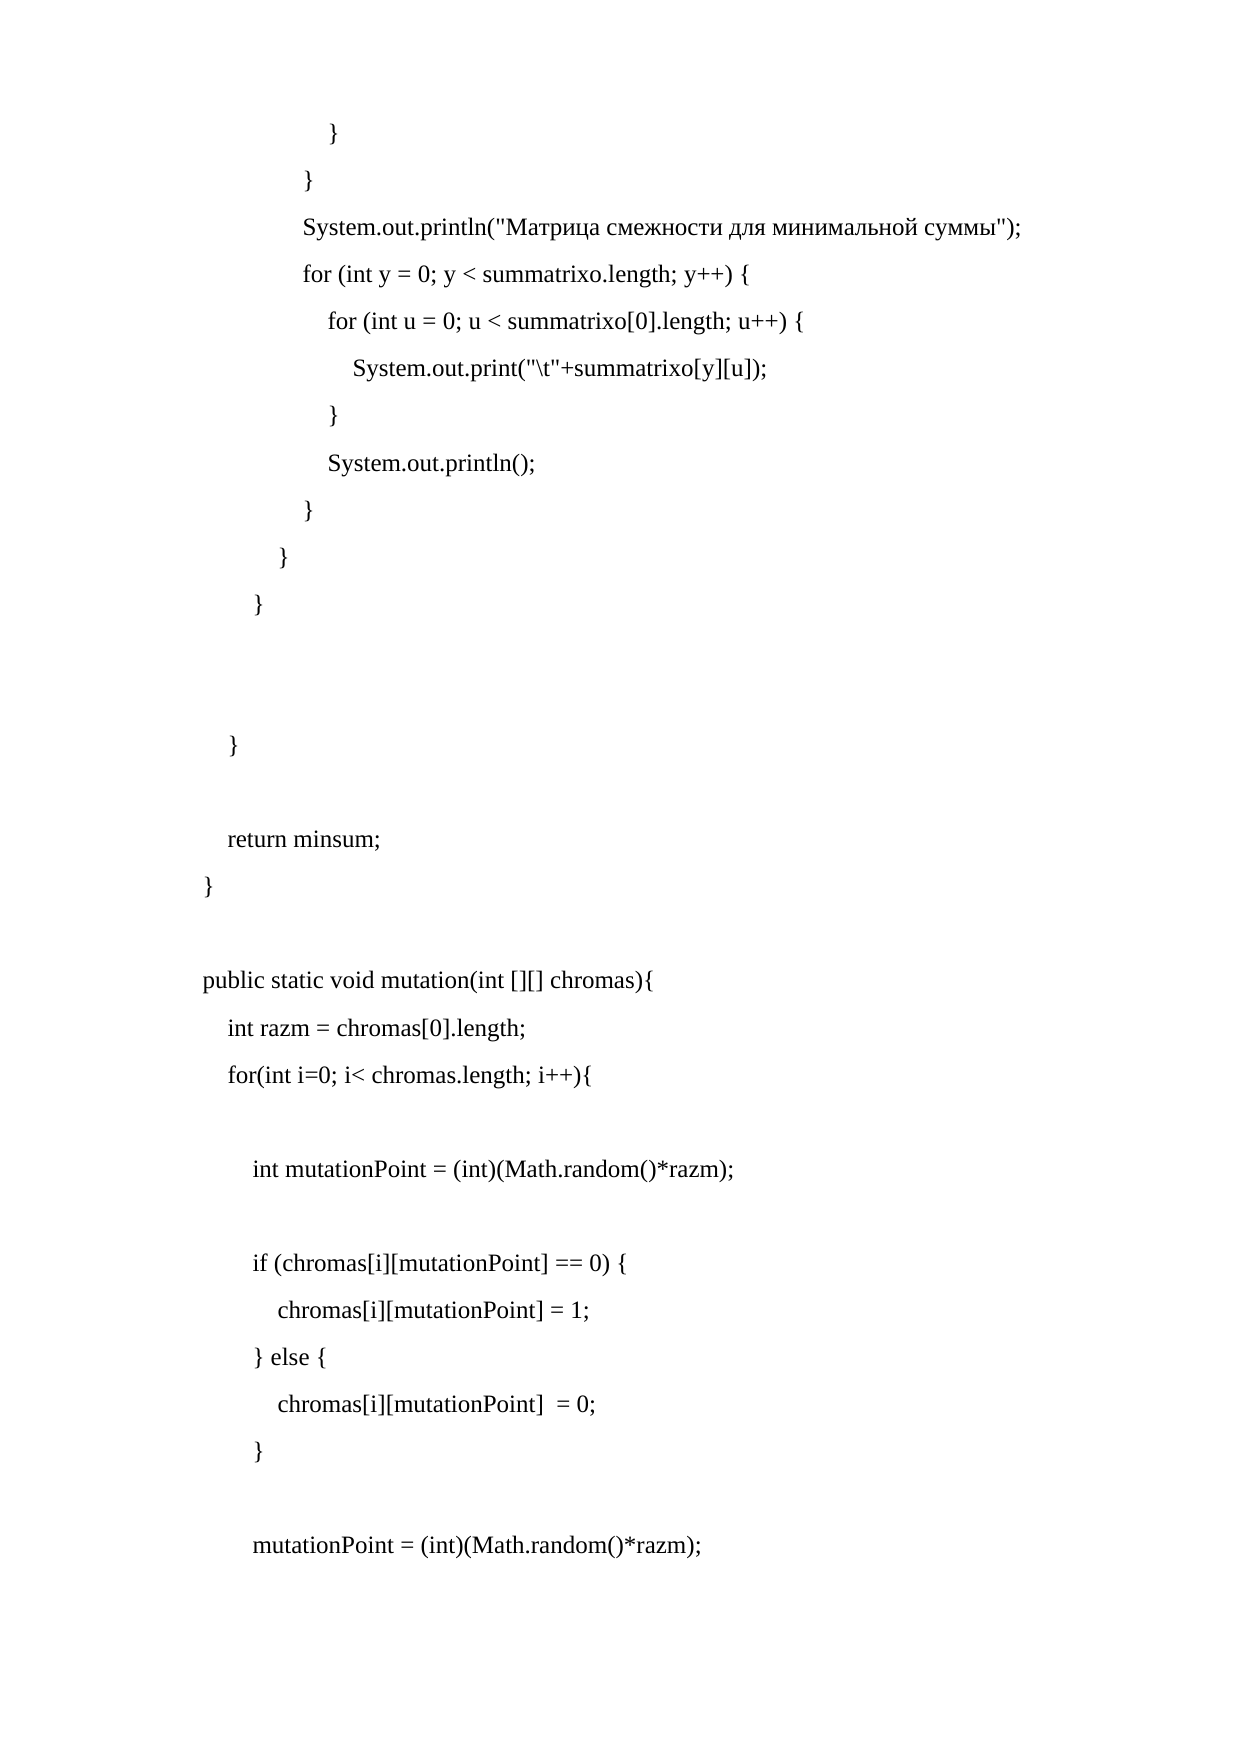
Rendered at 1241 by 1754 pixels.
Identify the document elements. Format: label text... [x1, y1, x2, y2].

text if (chromas[i][mutationPoint] == 0) { [177, 1248, 1152, 1277]
text int mutationPoint = (int)(Math.random()*razm); [177, 1154, 1152, 1183]
text } else { [177, 1342, 1152, 1371]
text System.out.println(); [177, 448, 1152, 476]
text } [177, 542, 1152, 571]
text mutationPoint = (int)(Math.random()*razm); [177, 1531, 1152, 1559]
text } [177, 1436, 1152, 1465]
text System.out.print("\t"+summatrixo[y][u]); [177, 353, 1152, 382]
text } [177, 118, 1152, 147]
text } [177, 871, 1152, 900]
text for (int y = 0; y < summatrixo.length; y++) { [177, 259, 1152, 288]
text public static void mutation(int [][] chromas){ [177, 966, 1152, 994]
text chromas[i][mutationPoint] = 1; [177, 1295, 1152, 1324]
text for(int i=0; i< chromas.length; i++){ [177, 1060, 1152, 1088]
text chromas[i][mutationPoint] = 0; [177, 1389, 1152, 1418]
text for (int u = 0; u < summatrixo[0].length; u++) { [177, 306, 1152, 335]
text } [177, 589, 1152, 618]
text } [177, 401, 1152, 429]
text int razm = chromas[0].length; [177, 1013, 1152, 1041]
text } [177, 730, 1152, 759]
text return minsum; [177, 824, 1152, 853]
text } [177, 495, 1152, 523]
text System.out.println("Матрица смежности для минимальной суммы"); [177, 212, 1152, 241]
text } [177, 165, 1152, 194]
